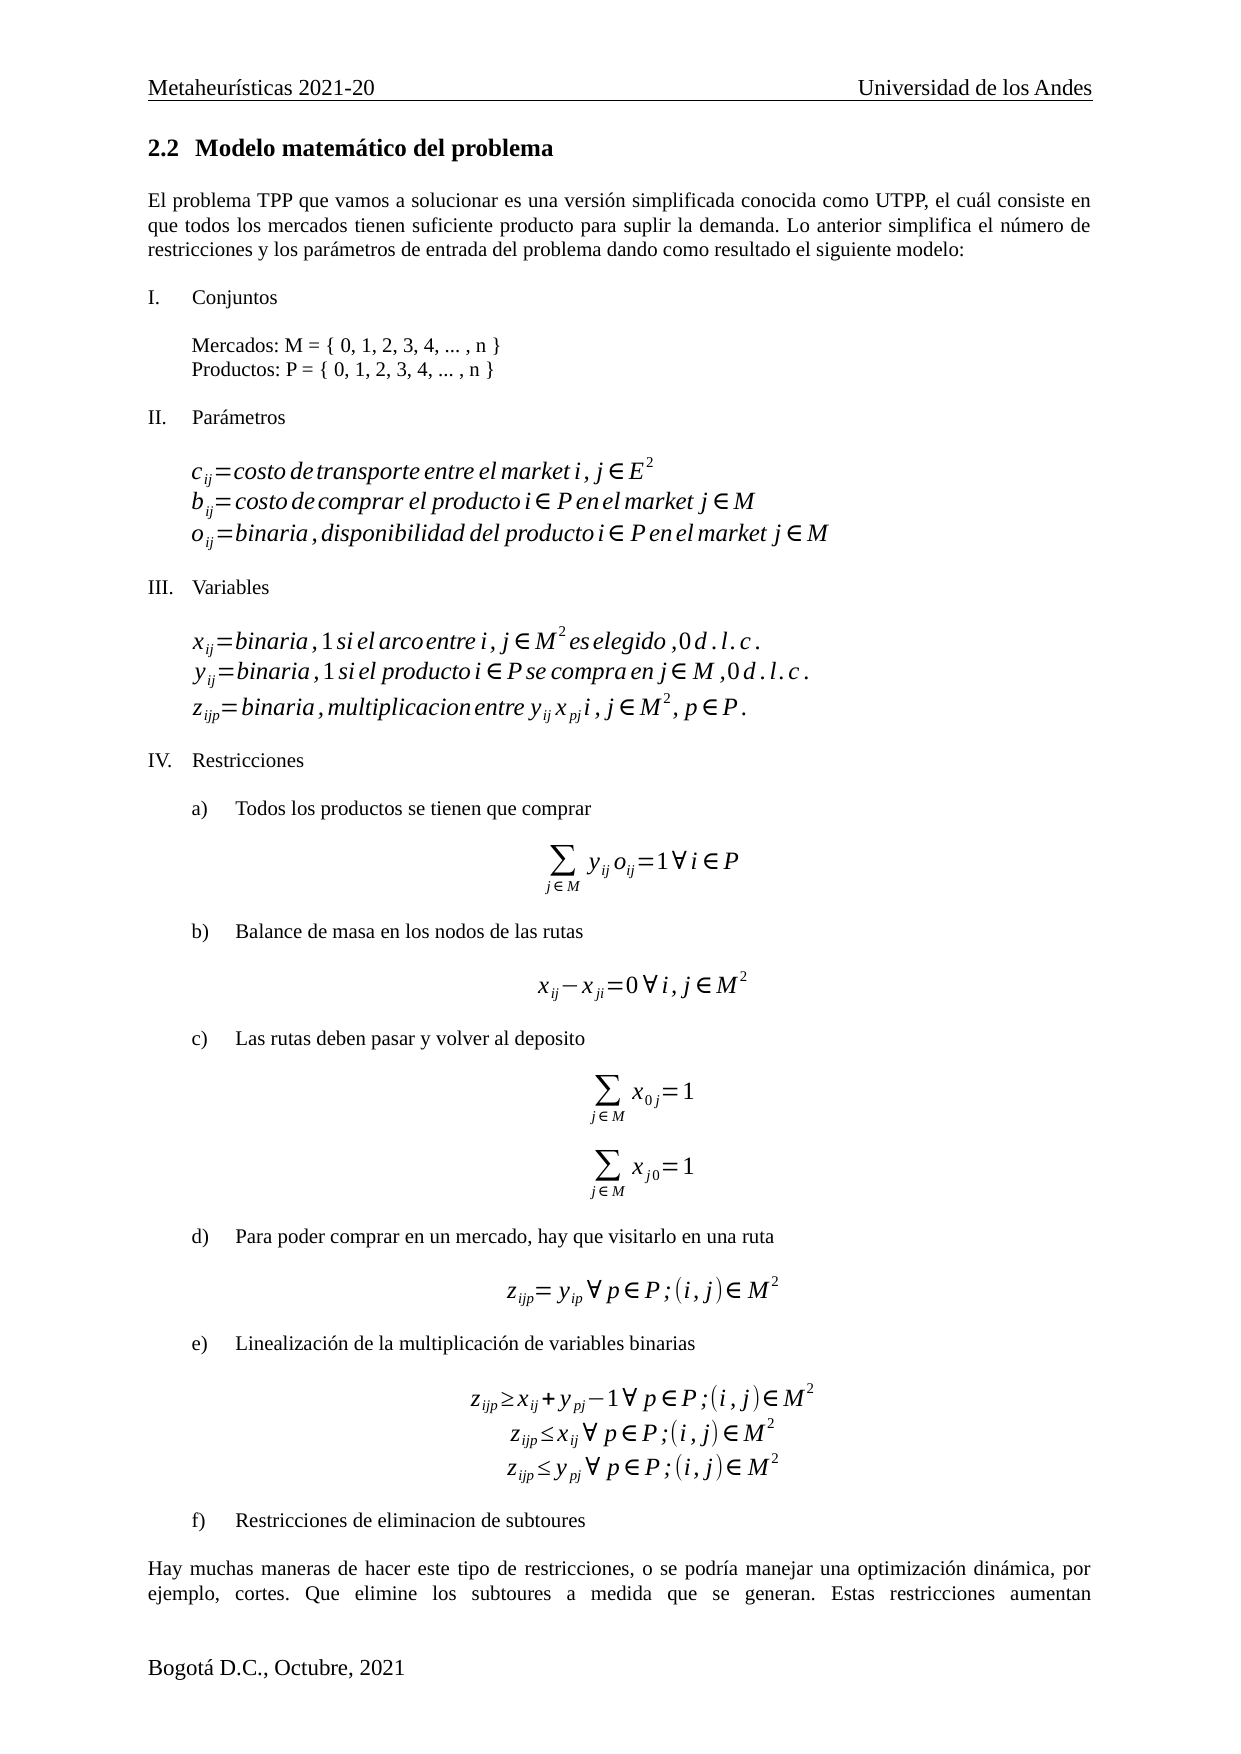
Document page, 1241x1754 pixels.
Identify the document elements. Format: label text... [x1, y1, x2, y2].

list Balance de masa en los nodos de las rutas [191, 919, 1093, 943]
list Todos los productos se tienen que comprar [191, 796, 1093, 820]
subtitle Modelo matemático del problema [148, 133, 1093, 162]
list Restricciones de eliminacion de subtoures [191, 1508, 1093, 1532]
list Linealización de la multiplicación de variables binarias [191, 1331, 1093, 1355]
list Variables [148, 575, 1093, 599]
list Restricciones [148, 748, 1093, 772]
text El problema TPP que vamos a solucionar es una versión simplificada conocida como UTPP, el cuál consiste en que todos los mercados tienen suficiente producto para suplir la demanda. Lo anterior simplifica el número de restricciones y los parámetros de entrada del problema dando como resultado el siguiente modelo: [148, 188, 1093, 261]
list Para poder comprar en un mercado, hay que visitarlo en una ruta [191, 1224, 1093, 1248]
text Mercados: M = { 0, 1, 2, 3, 4, ... , n } [148, 333, 1093, 357]
list Conjuntos [148, 285, 1093, 309]
list Parámetros [148, 405, 1093, 429]
text Productos: P = { 0, 1, 2, 3, 4, ... , n } [148, 357, 1093, 381]
list Las rutas deben pasar y volver al deposito [191, 1026, 1093, 1050]
